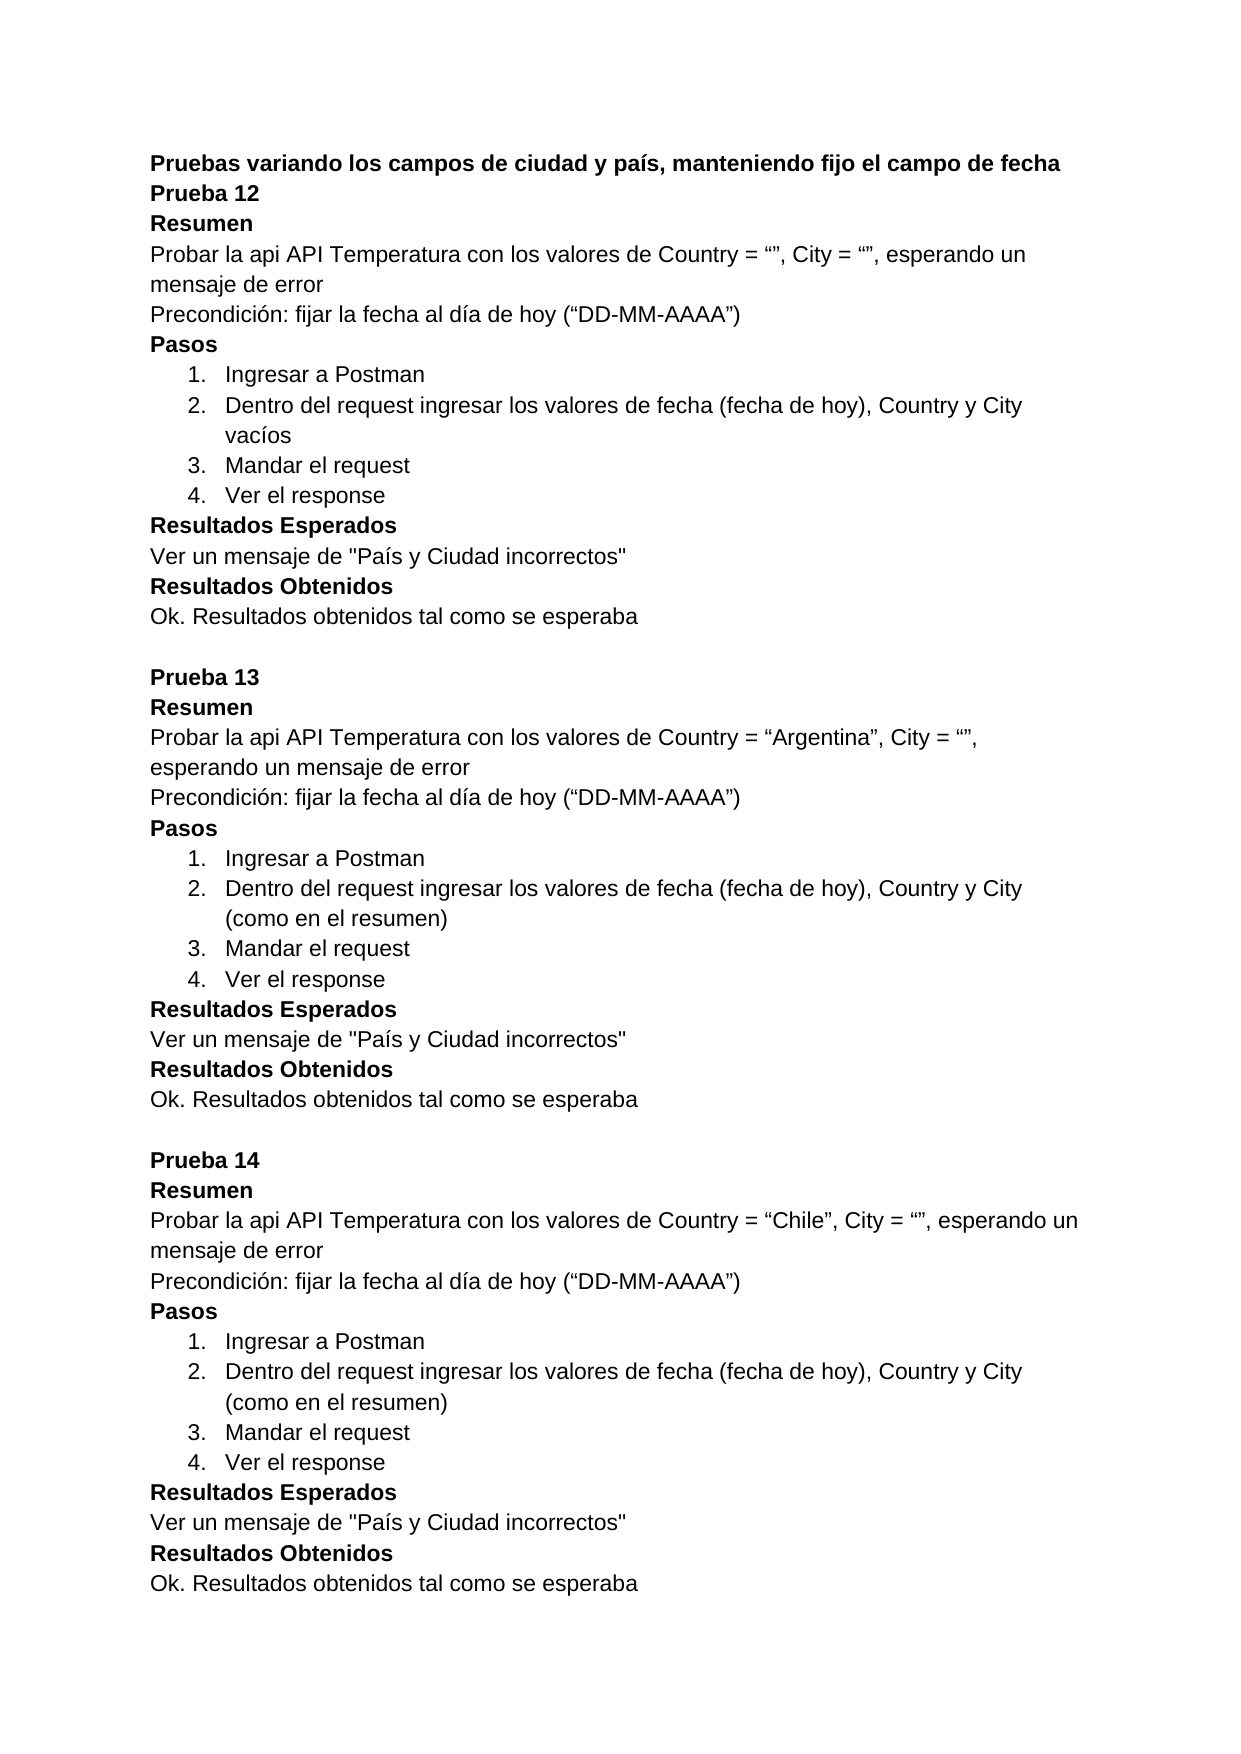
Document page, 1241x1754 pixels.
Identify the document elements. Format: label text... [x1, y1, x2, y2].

text Resumen [150, 210, 1090, 237]
list Dentro del request ingresar los valores de fecha (fecha de hoy), Country y City vacíos [187, 392, 1090, 448]
text Ok. Resultados obtenidos tal como se esperaba [150, 603, 1090, 629]
list Ingresar a Postman [187, 845, 1090, 871]
text Ver un mensaje de "País y Ciudad incorrectos" [150, 543, 1090, 569]
text Prueba 14 [150, 1147, 1090, 1173]
text Resultados Esperados [150, 1479, 1090, 1506]
text Pruebas variando los campos de ciudad y país, manteniendo fijo el campo de fecha [150, 150, 1090, 176]
text Precondición: fijar la fecha al día de hoy (“DD-MM-AAAA”) [150, 1268, 1090, 1294]
text Ver un mensaje de "País y Ciudad incorrectos" [150, 1509, 1090, 1536]
text Ok. Resultados obtenidos tal como se esperaba [150, 1570, 1090, 1596]
text Resultados Esperados [150, 996, 1090, 1022]
list Ver el response [187, 966, 1090, 992]
list Mandar el request [187, 935, 1090, 962]
text Resumen [150, 1177, 1090, 1203]
text Probar la api API Temperatura con los valores de Country = “Argentina”, City = “”, esperando un mensaje de error [150, 724, 1090, 781]
text Resultados Obtenidos [150, 1056, 1090, 1083]
list Ingresar a Postman [187, 1328, 1090, 1354]
list Mandar el request [187, 1419, 1090, 1445]
text Prueba 12 [150, 180, 1090, 207]
text Resultados Obtenidos [150, 573, 1090, 599]
text Precondición: fijar la fecha al día de hoy (“DD-MM-AAAA”) [150, 784, 1090, 811]
text Ver un mensaje de "País y Ciudad incorrectos" [150, 1026, 1090, 1052]
list Mandar el request [187, 452, 1090, 478]
text Resumen [150, 694, 1090, 720]
text Prueba 13 [150, 663, 1090, 690]
list Ver el response [187, 482, 1090, 509]
text Pasos [150, 331, 1090, 358]
text Pasos [150, 814, 1090, 841]
list Dentro del request ingresar los valores de fecha (fecha de hoy), Country y City (como en el resumen) [187, 875, 1090, 932]
text Ok. Resultados obtenidos tal como se esperaba [150, 1086, 1090, 1113]
text Probar la api API Temperatura con los valores de Country = “”, City = “”, esperando un mensaje de error [150, 241, 1090, 297]
list Ingresar a Postman [187, 361, 1090, 388]
list Dentro del request ingresar los valores de fecha (fecha de hoy), Country y City (como en el resumen) [187, 1358, 1090, 1415]
list Ver el response [187, 1449, 1090, 1475]
text Resultados Obtenidos [150, 1539, 1090, 1566]
text Pasos [150, 1298, 1090, 1324]
text Precondición: fijar la fecha al día de hoy (“DD-MM-AAAA”) [150, 301, 1090, 327]
text Probar la api API Temperatura con los valores de Country = “Chile”, City = “”, esperando un mensaje de error [150, 1207, 1090, 1264]
text Resultados Esperados [150, 512, 1090, 539]
